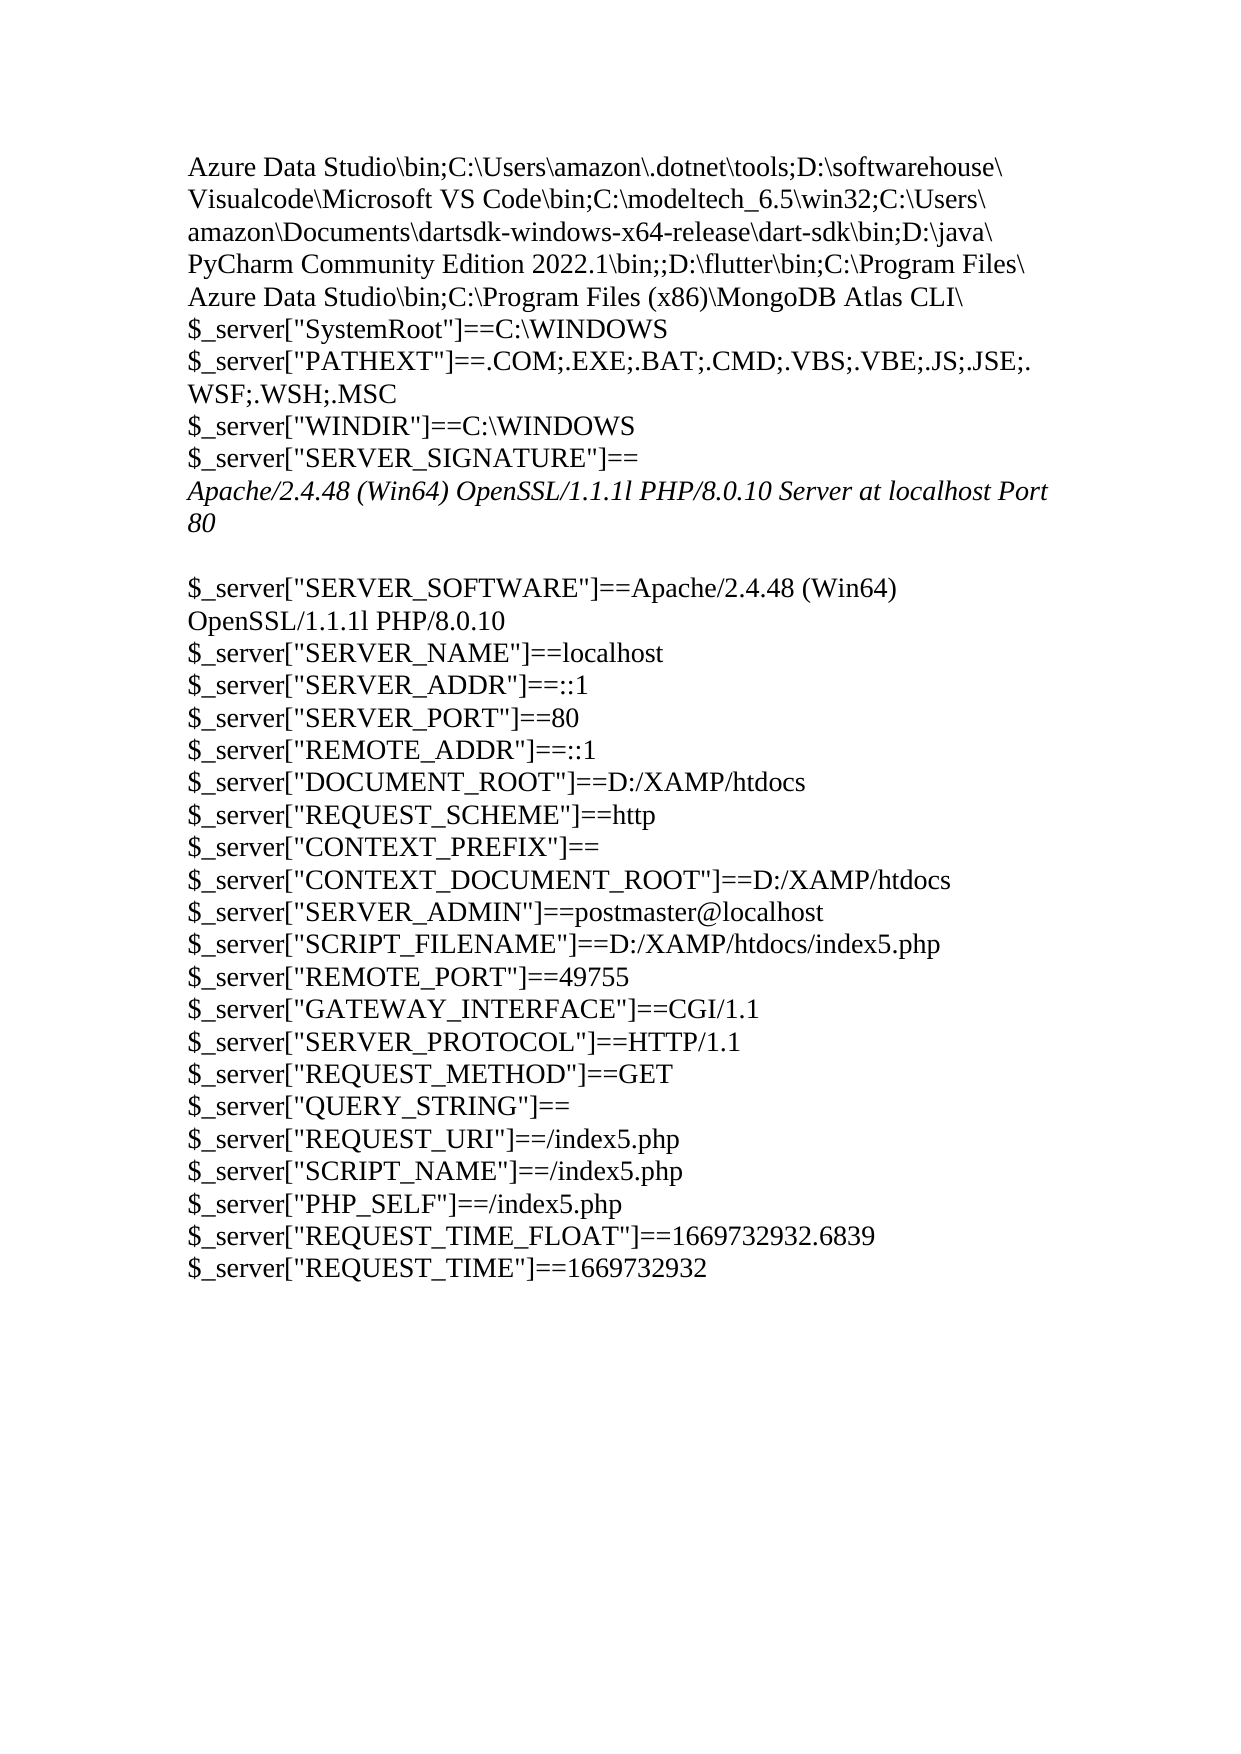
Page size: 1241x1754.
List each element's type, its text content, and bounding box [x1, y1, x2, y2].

text $_server["SERVER_SOFTWARE"]==Apache/2.4.48 (Win64) OpenSSL/1.1.1l PHP/8.0.10 $_server["SERVER_NAME"]==localhost $_server["SERVER_ADDR"]==::1 $_server["SERVER_PORT"]==80 $_server["REMOTE_ADDR"]==::1 $_server["DOCUMENT_ROOT"]==D:/XAMP/htdocs $_server["REQUEST_SCHEME"]==http $_server["CONTEXT_PREFIX"]== $_server["CONTEXT_DOCUMENT_ROOT"]==D:/XAMP/htdocs $_server["SERVER_ADMIN"]==postmaster@localhost $_server["SCRIPT_FILENAME"]==D:/XAMP/htdocs/index5.php $_server["REMOTE_PORT"]==49755 $_server["GATEWAY_INTERFACE"]==CGI/1.1 $_server["SERVER_PROTOCOL"]==HTTP/1.1 $_server["REQUEST_METHOD"]==GET $_server["QUERY_STRING"]== $_server["REQUEST_URI"]==/index5.php $_server["SCRIPT_NAME"]==/index5.php $_server["PHP_SELF"]==/index5.php $_server["REQUEST_TIME_FLOAT"]==1669732932.6839 $_server["REQUEST_TIME"]==1669732932 [187, 539, 1053, 1284]
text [187, 150, 1053, 474]
text Apache/2.4.48 (Win64) OpenSSL/1.1.1l PHP/8.0.10 Server at localhost Port 80 [187, 474, 1053, 539]
